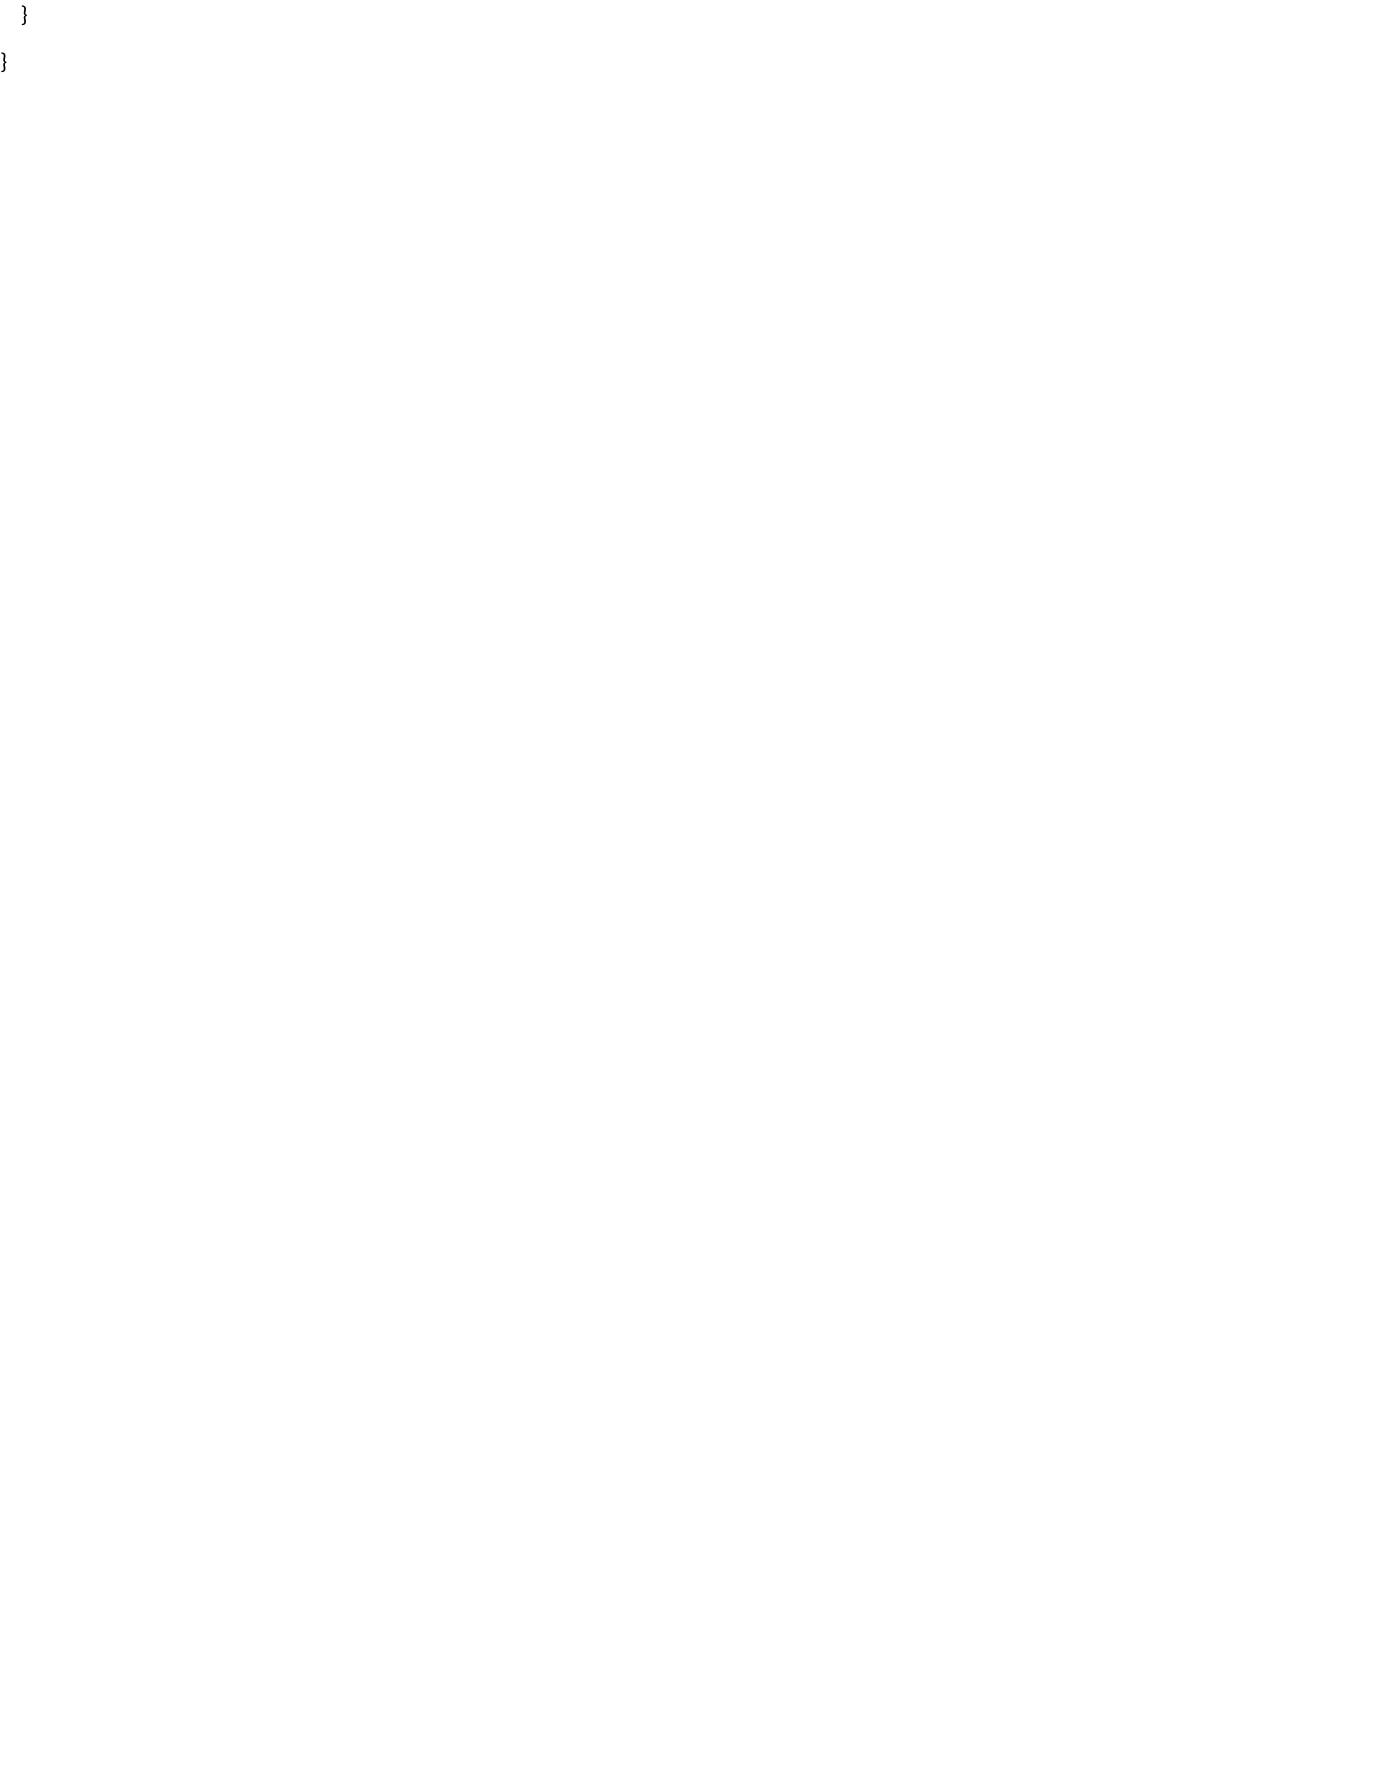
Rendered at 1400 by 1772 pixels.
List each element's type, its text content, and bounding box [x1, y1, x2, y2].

text } [0, 0, 1400, 28]
text } [0, 47, 1400, 75]
